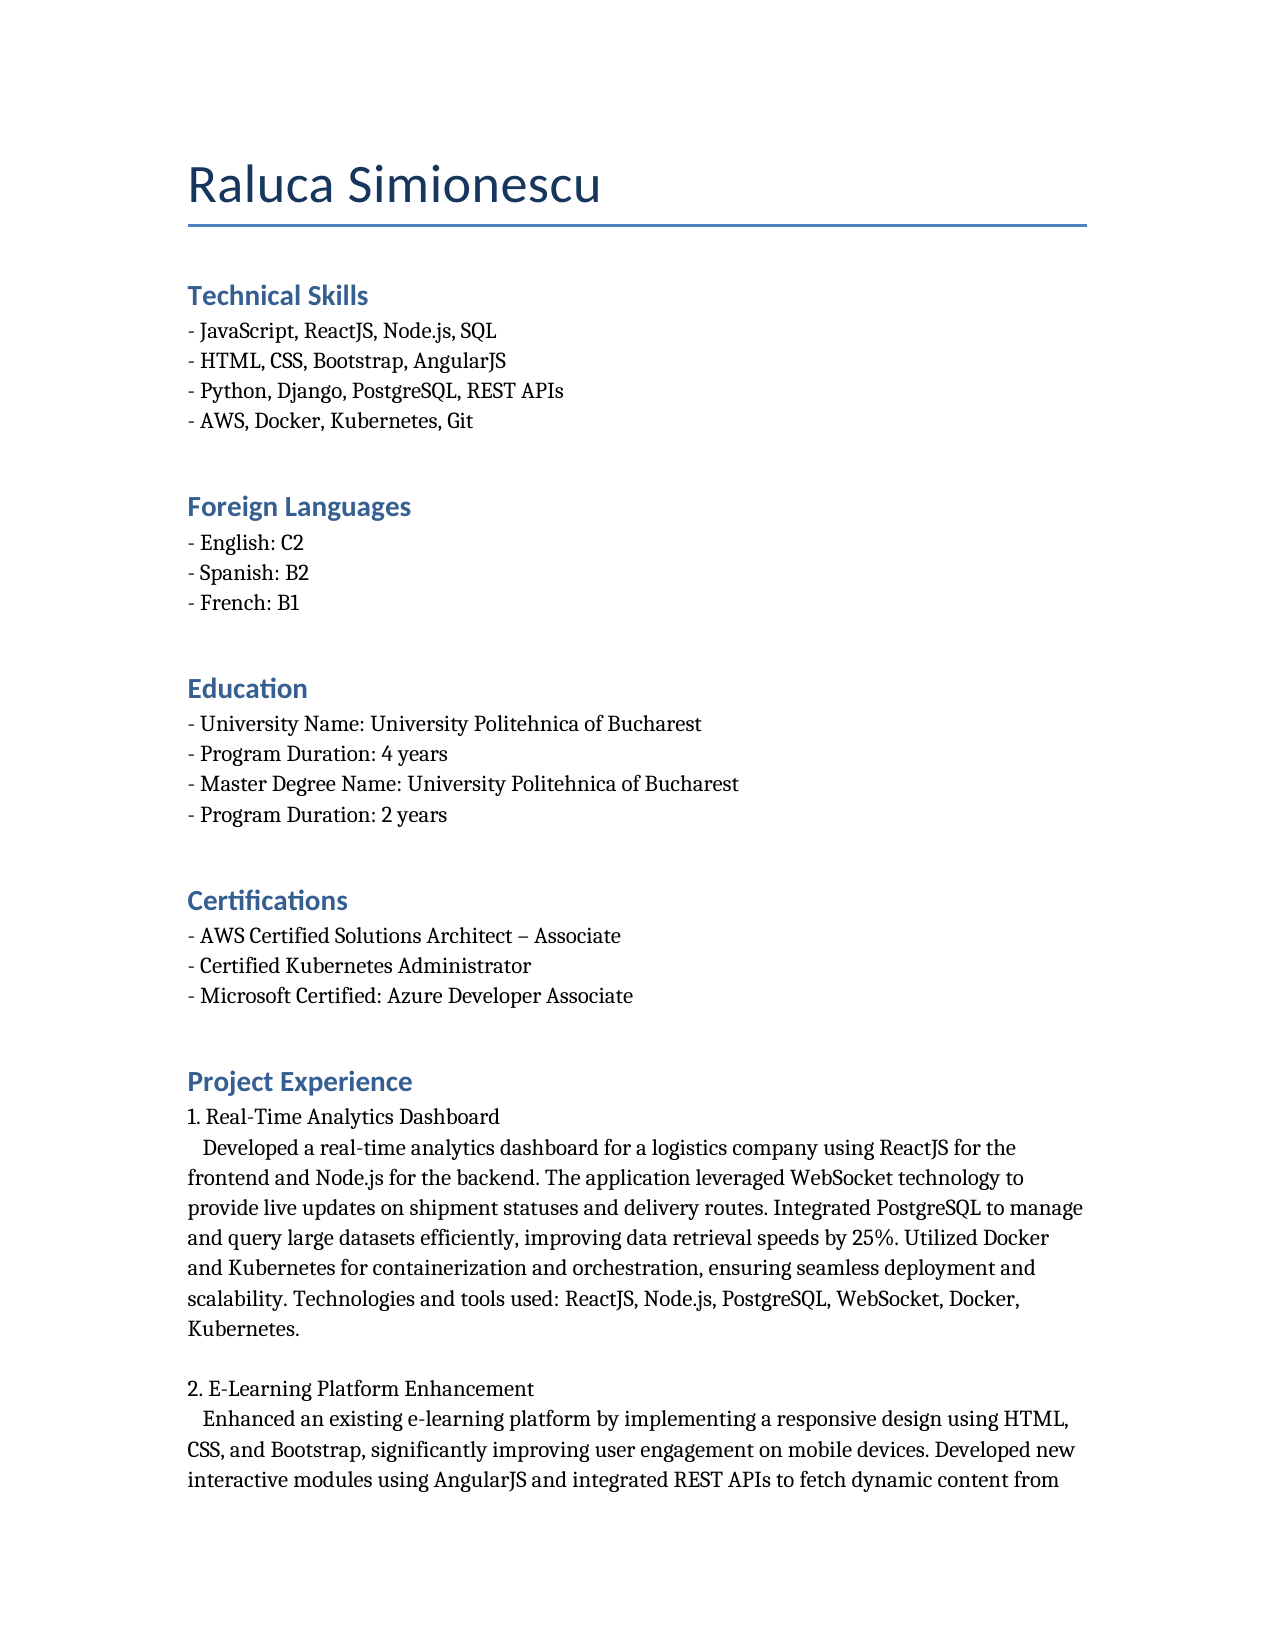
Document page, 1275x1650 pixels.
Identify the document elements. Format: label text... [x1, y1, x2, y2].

subtitle Technical Skills [187, 277, 1087, 312]
text - University Name: University Politehnica of Bucharest - Program Duration: 4 years - Master Degree Name: University Politehnica of Bucharest - Program Duration: 2 years [187, 711, 1087, 828]
subtitle Foreign Languages [187, 488, 1087, 524]
text - JavaScript, ReactJS, Node.js, SQL - HTML, CSS, Bootstrap, AngularJS - Python, Django, PostgreSQL, REST APIs - AWS, Docker, Kubernetes, Git [187, 317, 1087, 434]
text - English: C2 - Spanish: B2 - French: B1 [187, 529, 1087, 616]
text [187, 1104, 1087, 1493]
text - AWS Certified Solutions Architect – Associate - Certified Kubernetes Administrator - Microsoft Certified: Azure Developer Associate [187, 923, 1087, 1009]
subtitle Project Experience [187, 1063, 1087, 1099]
subtitle Certifications [187, 882, 1087, 917]
subtitle Education [187, 670, 1087, 706]
title Raluca Simionescu [187, 150, 1087, 227]
